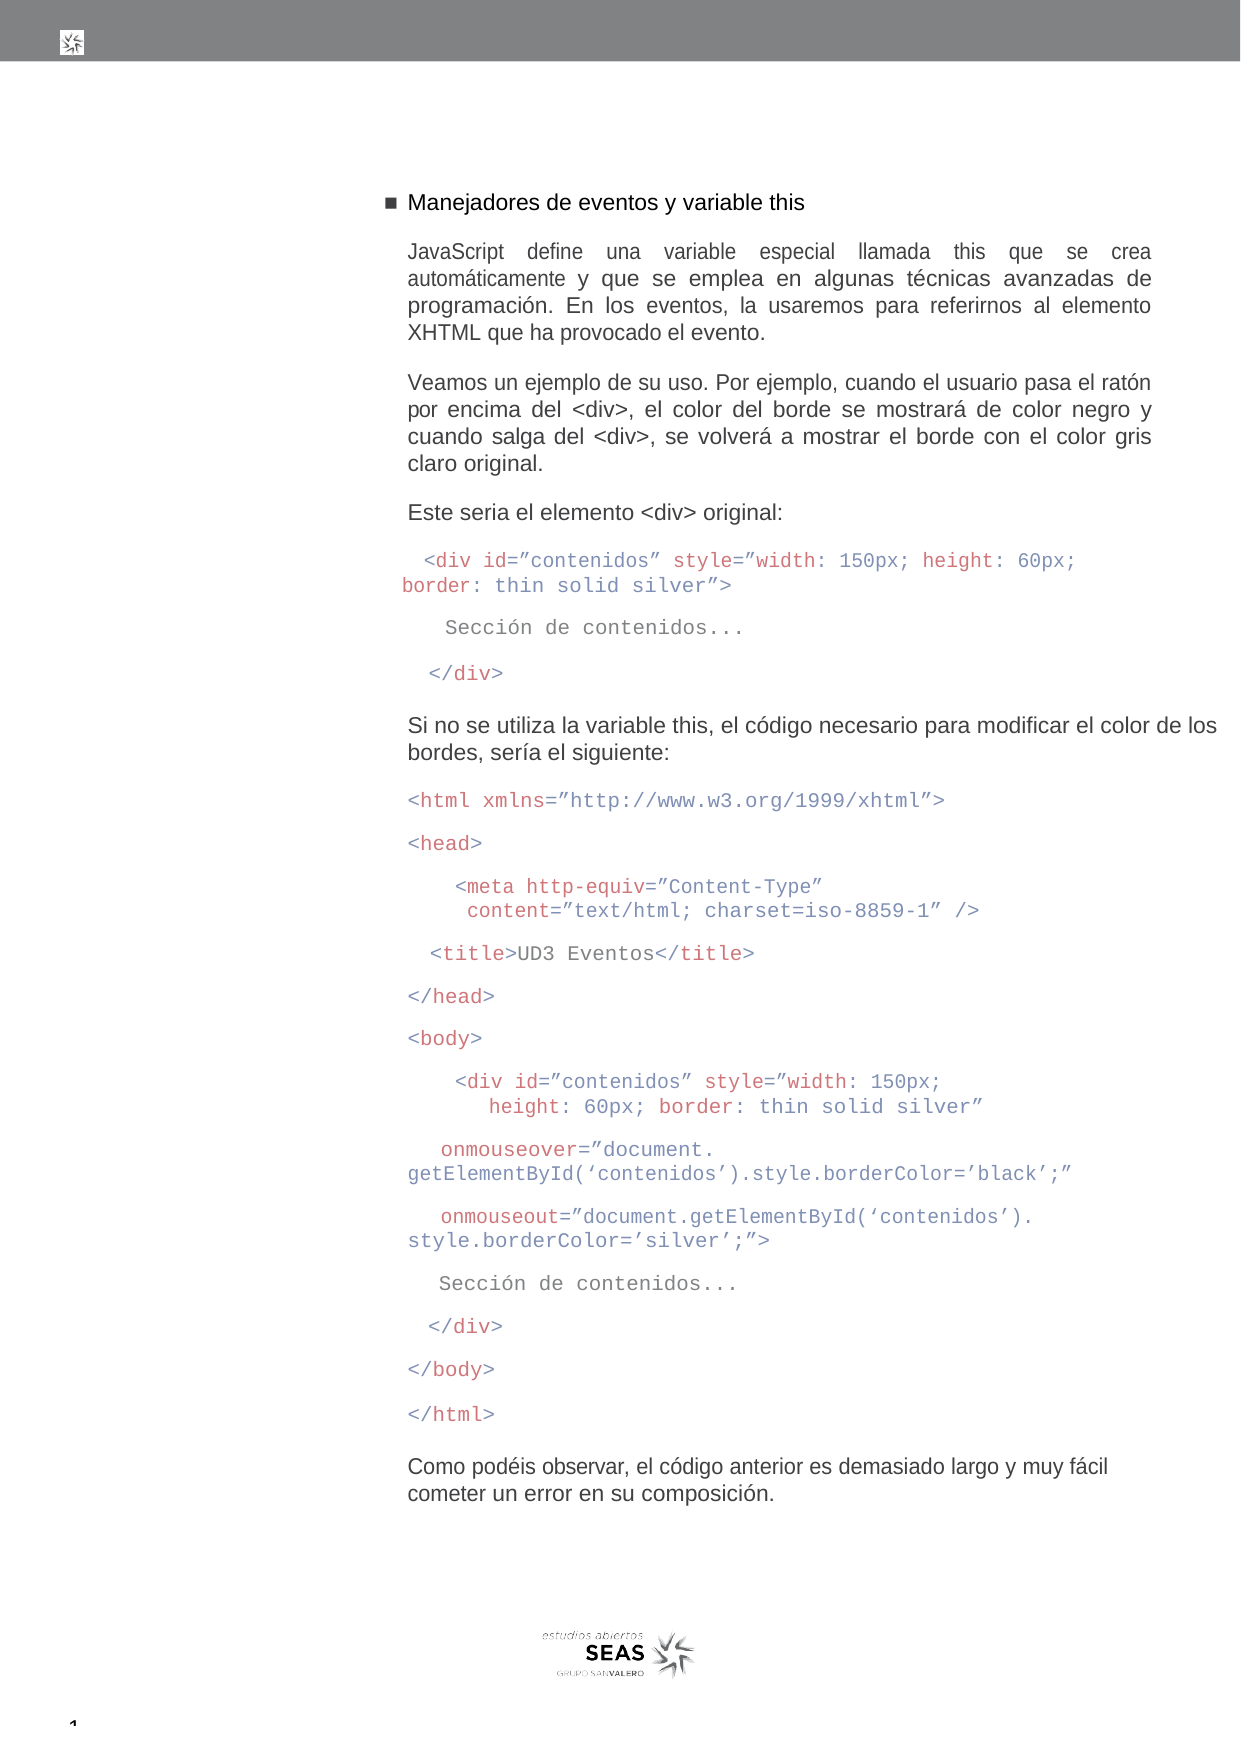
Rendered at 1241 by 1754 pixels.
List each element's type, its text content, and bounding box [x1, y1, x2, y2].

text Si no se utiliza la variable this, el código necesario para modificar el color de los [407, 712, 1240, 738]
text <title>UD3 Eventos</title> [429, 943, 1240, 967]
text Este seria el elemento <div> original: [407, 499, 1240, 525]
text <html xmlns=”http://www.w3.org/1999/xhtml”> [407, 790, 1240, 814]
picture [59, 30, 85, 56]
text </body> [407, 1358, 1240, 1382]
text <div id=”contenidos” style=”width: 150px; height: 60px; border: thin solid silver”> [402, 550, 1155, 598]
text </div> [71, 1316, 860, 1339]
text onmouseout=”document.getElementById(‘contenidos’). style.borderColor=’silver’;”> [407, 1206, 1036, 1254]
text Sección de contenidos... [71, 617, 1118, 641]
list Manejadores de eventos y variable this [384, 189, 1240, 215]
text Sección de contenidos... [71, 1273, 1106, 1297]
text bordes, sería el siguiente: [407, 739, 1240, 766]
text <body> [407, 1028, 1240, 1052]
text onmouseover=”document. getElementById(‘contenidos’).style.borderColor=’black’;” [407, 1138, 1074, 1187]
text <div id=”contenidos” style=”width: 150px; height: 60px; border: thin solid silver” [455, 1071, 1024, 1120]
text </div> [71, 663, 861, 686]
text </head> [407, 986, 1240, 1009]
text Como podéis observar, el código anterior es demasiado largo y muy fácil cometer un error en su composición. [407, 1453, 1153, 1506]
text <meta http-equiv=”Content-Type” content=”text/html; charset=iso-8859-1” /> [455, 876, 1054, 924]
picture [542, 1628, 698, 1680]
text </html> [407, 1404, 1240, 1427]
text Veamos un ejemplo de su uso. Por ejemplo, cuando el usuario pasa el ratón por encima del <div>, el color del borde se mostrará de color negro y cuando salga del <div>, se volverá a mostrar el borde con el color gris claro original. [407, 369, 1152, 476]
text <head> [407, 833, 1240, 857]
text JavaScript define una variable especial llamada this que se crea automáticamente y que se emplea en algunas técnicas avanzadas de programación. En los eventos, la usaremos para referirnos al elemento XHTML que ha provocado el evento. [407, 238, 1152, 346]
